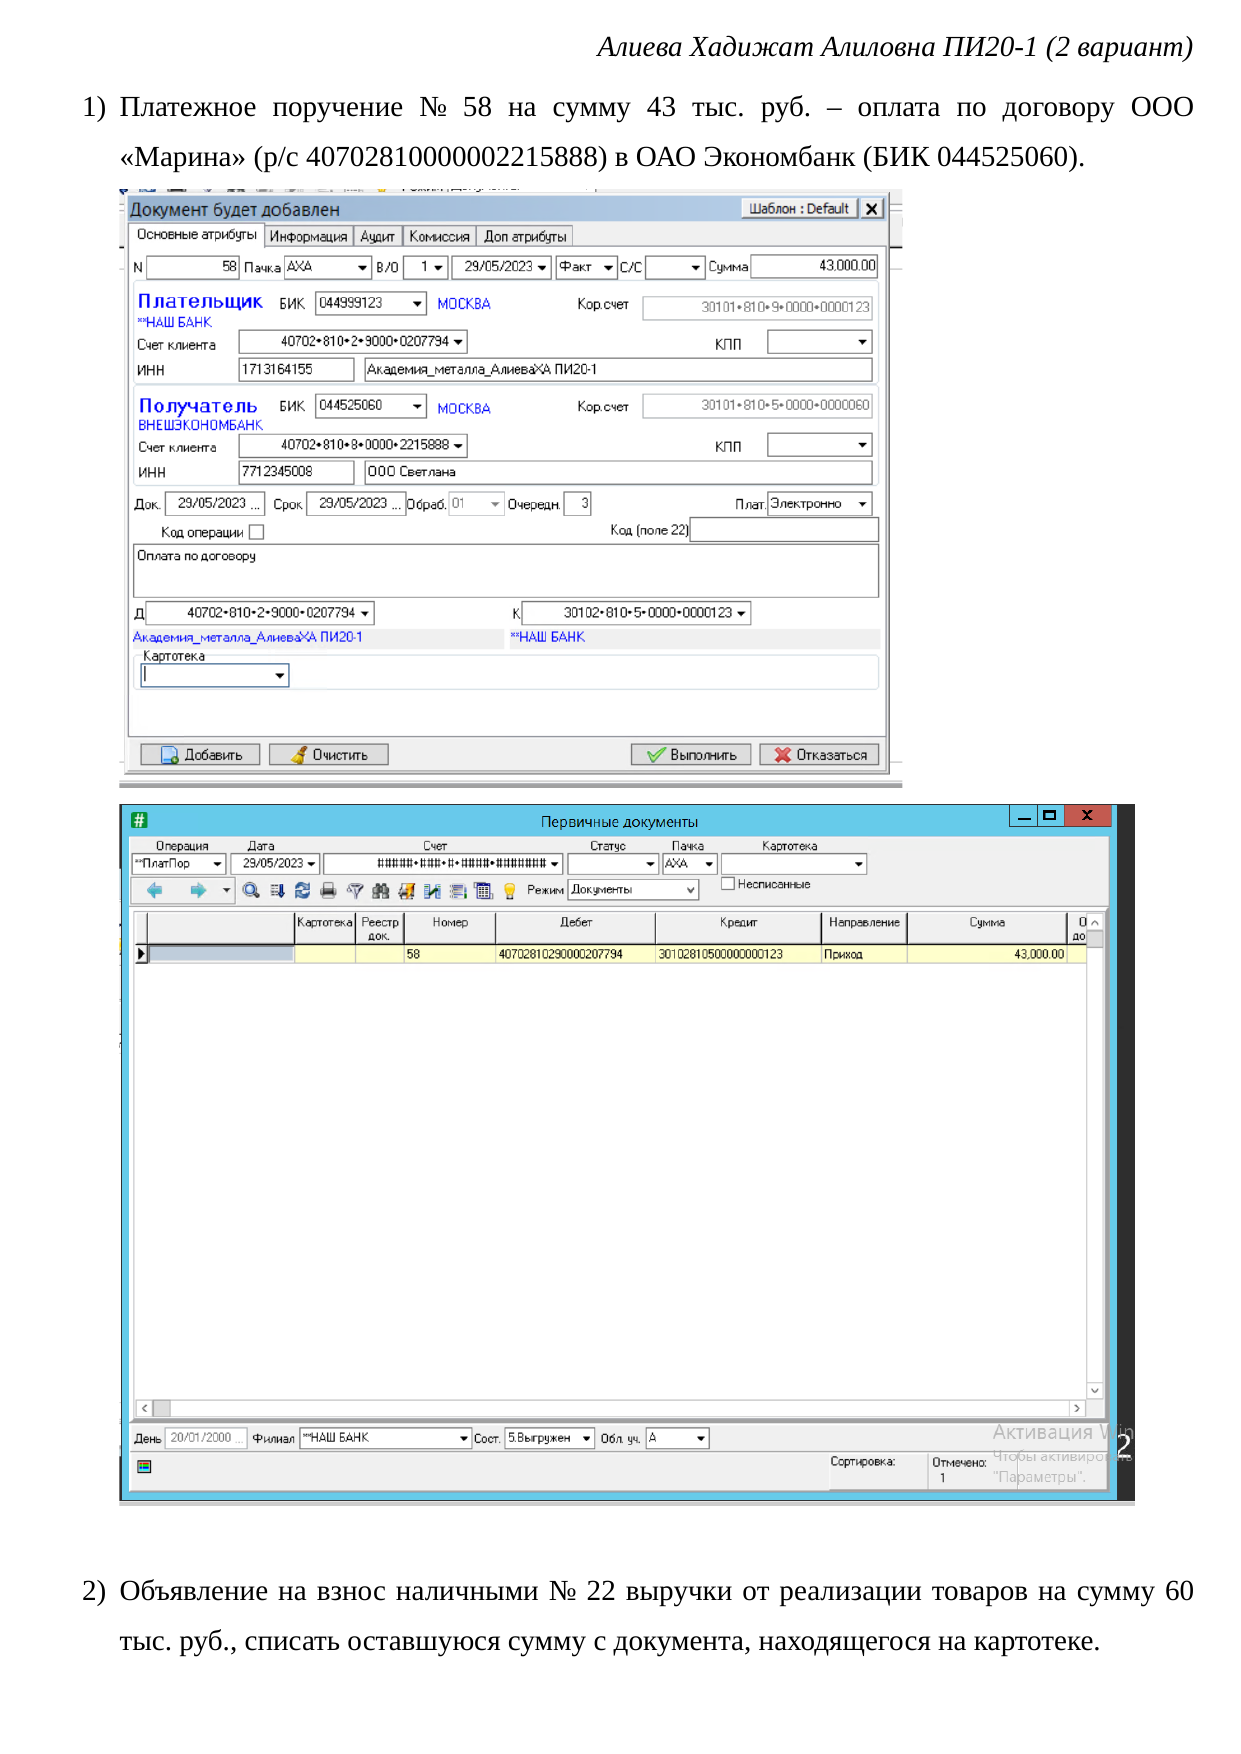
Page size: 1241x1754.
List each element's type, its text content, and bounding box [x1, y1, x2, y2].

list Объявление на взнос наличными № 22 выручки от реализации товаров на сумму 60 тыс. руб., списать оставшуюся сумму с документа, находящегося на картотеке. [82, 1573, 1196, 1657]
picture [119, 189, 903, 788]
picture [119, 804, 1135, 1506]
list Платежное поручение № 58 на сумму 43 тыс. руб. – оплата по договору ООО «Марина» (р/с 40702810000002215888) в ОАО Экономбанк (БИК 044525060). [82, 89, 1196, 172]
